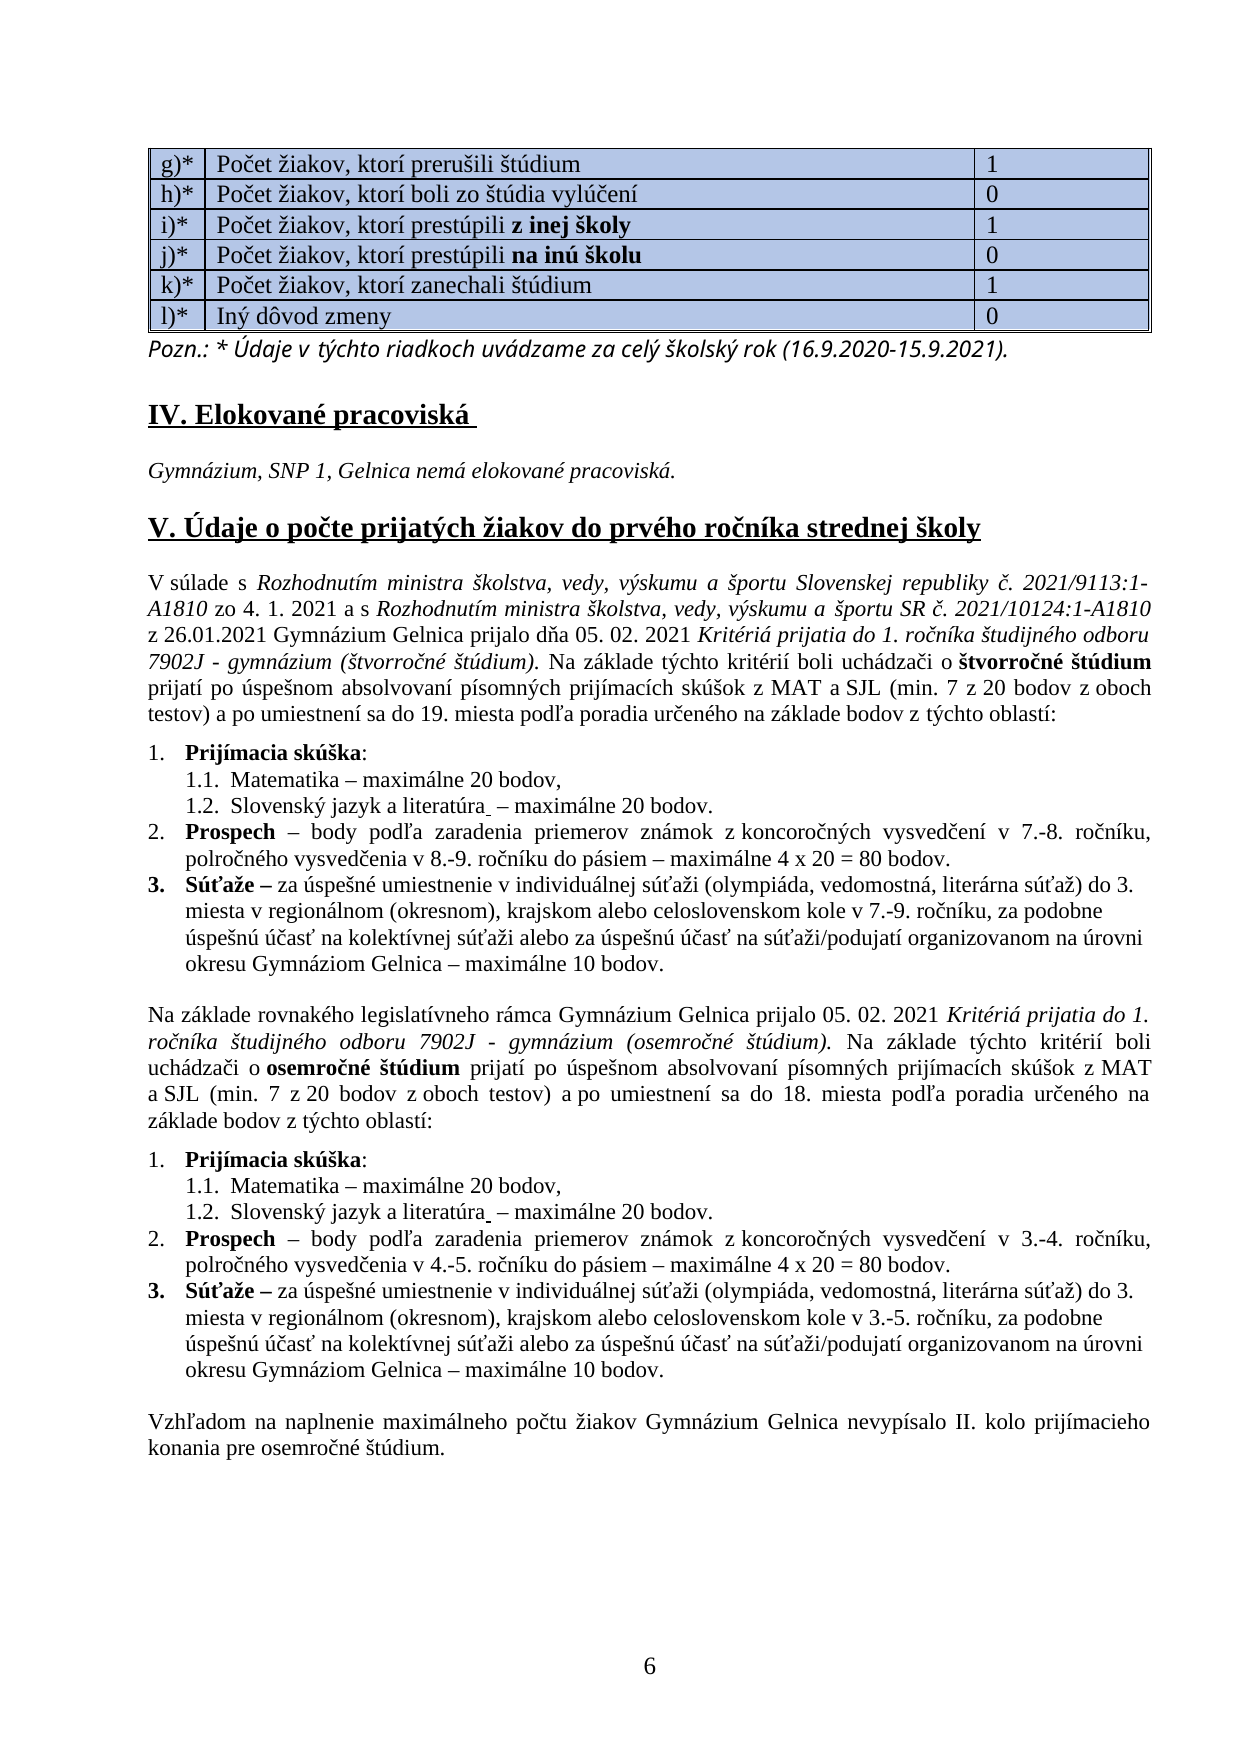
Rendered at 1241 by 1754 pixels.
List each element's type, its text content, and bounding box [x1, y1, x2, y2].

table_cell h)* [151, 180, 204, 208]
text V súlade s Rozhodnutím ministra školstva, vedy, výskumu a športu Slovenskej republiky č. 2021/9113:1-A1810 zo 4. 1. 2021 a s Rozhodnutím ministra školstva, vedy, výskumu a športu SR č. 2021/10124:1-A1810 z 26.01.2021 Gymnázium Gelnica prijalo dňa 05. 02. 2021 Kritériá prijatia do 1. ročníka študijného odboru 7902J - gymnázium (štvorročné štúdium). Na základe týchto kritérií boli uchádzači o štvorročné štúdium prijatí po úspešnom absolvovaní písomných prijímacích skúšok z MAT a SJL (min. 7 z 20 bodov z oboch testov) a po umiestnení sa do 19. miesta podľa poradia určeného na základe bodov z týchto oblastí: [148, 569, 1152, 727]
table_cell 1 [975, 210, 1148, 239]
table_cell 0 [975, 240, 1148, 269]
table_cell Počet žiakov, ktorí zanechali štúdium [206, 271, 974, 299]
list Prospech – body podľa zaradenia priemerov známok z koncoročných vysvedčení v 3.-4. ročníku, polročného vysvedčenia v 4.-5. ročníku do pásiem – maximálne 4 x 20 = 80 bodov. [148, 1225, 1152, 1277]
table_cell Počet žiakov, ktorí prestúpili na inú školu [206, 240, 974, 269]
table_cell 1 [975, 271, 1148, 299]
list Prospech – body podľa zaradenia priemerov známok z koncoročných vysvedčení v 7.-8. ročníku, polročného vysvedčenia v 8.-9. ročníku do pásiem – maximálne 4 x 20 = 80 bodov. [148, 818, 1152, 871]
table_cell 0 [975, 180, 1148, 208]
text Gymnázium, SNP 1, Gelnica nemá elokované pracoviská. [148, 457, 1152, 484]
table_cell 1 [975, 149, 1148, 178]
table_cell Počet žiakov, ktorí prerušili štúdium [206, 149, 974, 178]
list Prijímacia skúška: [148, 739, 1152, 766]
table_cell Počet žiakov, ktorí boli zo štúdia vylúčení [206, 180, 974, 208]
list Slovenský jazyk a literatúra – maximálne 20 bodov. [185, 792, 1152, 818]
list Súťaže – za úspešné umiestnenie v individuálnej súťaži (olympiáda, vedomostná, literárna súťaž) do 3. miesta v regionálnom (okresnom), krajskom alebo celoslovenskom kole v 7.-9. ročníku, za podobne úspešnú účasť na kolektívnej súťaži alebo za úspešnú účasť na súťaži/podujatí organizovanom na úrovni okresu Gymnáziom Gelnica – maximálne 10 bodov. [148, 871, 1152, 976]
table_cell l)* [151, 301, 204, 329]
table_cell k)* [151, 271, 204, 299]
text IV. Elokované pracoviská [148, 397, 1152, 431]
table_cell i)* [151, 210, 204, 239]
table_cell g)* [151, 149, 204, 178]
text V. Údaje o počte prijatých žiakov do prvého ročníka strednej školy [148, 510, 1152, 544]
list Prijímacia skúška: [148, 1146, 1152, 1172]
table_cell j)* [151, 240, 204, 269]
text Pozn.: * Údaje v týchto riadkoch uvádzame za celý školský rok (16.9.2020-15.9.2021). [148, 333, 1152, 364]
list Slovenský jazyk a literatúra – maximálne 20 bodov. [185, 1198, 1152, 1225]
text Na základe rovnakého legislatívneho rámca Gymnázium Gelnica prijalo 05. 02. 2021 Kritériá prijatia do 1. ročníka študijného odboru 7902J - gymnázium (osemročné štúdium). Na základe týchto kritérií boli uchádzači o osemročné štúdium prijatí po úspešnom absolvovaní písomných prijímacích skúšok z MAT a SJL (min. 7 z 20 bodov z oboch testov) a po umiestnení sa do 18. miesta podľa poradia určeného na základe bodov z týchto oblastí: [148, 1001, 1152, 1133]
list Matematika – maximálne 20 bodov, [185, 1172, 1152, 1198]
table_cell Počet žiakov, ktorí prestúpili z inej školy [206, 210, 974, 239]
list Súťaže – za úspešné umiestnenie v individuálnej súťaži (olympiáda, vedomostná, literárna súťaž) do 3. miesta v regionálnom (okresnom), krajskom alebo celoslovenskom kole v 3.-5. ročníku, za podobne úspešnú účasť na kolektívnej súťaži alebo za úspešnú účasť na súťaži/podujatí organizovanom na úrovni okresu Gymnáziom Gelnica – maximálne 10 bodov. [148, 1277, 1152, 1383]
list Matematika – maximálne 20 bodov, [185, 766, 1152, 792]
table_cell Iný dôvod zmeny [206, 301, 974, 329]
table_cell 0 [975, 301, 1148, 329]
text Vzhľadom na naplnenie maximálneho počtu žiakov Gymnázium Gelnica nevypísalo II. kolo prijímacieho konania pre osemročné štúdium. [148, 1408, 1152, 1461]
